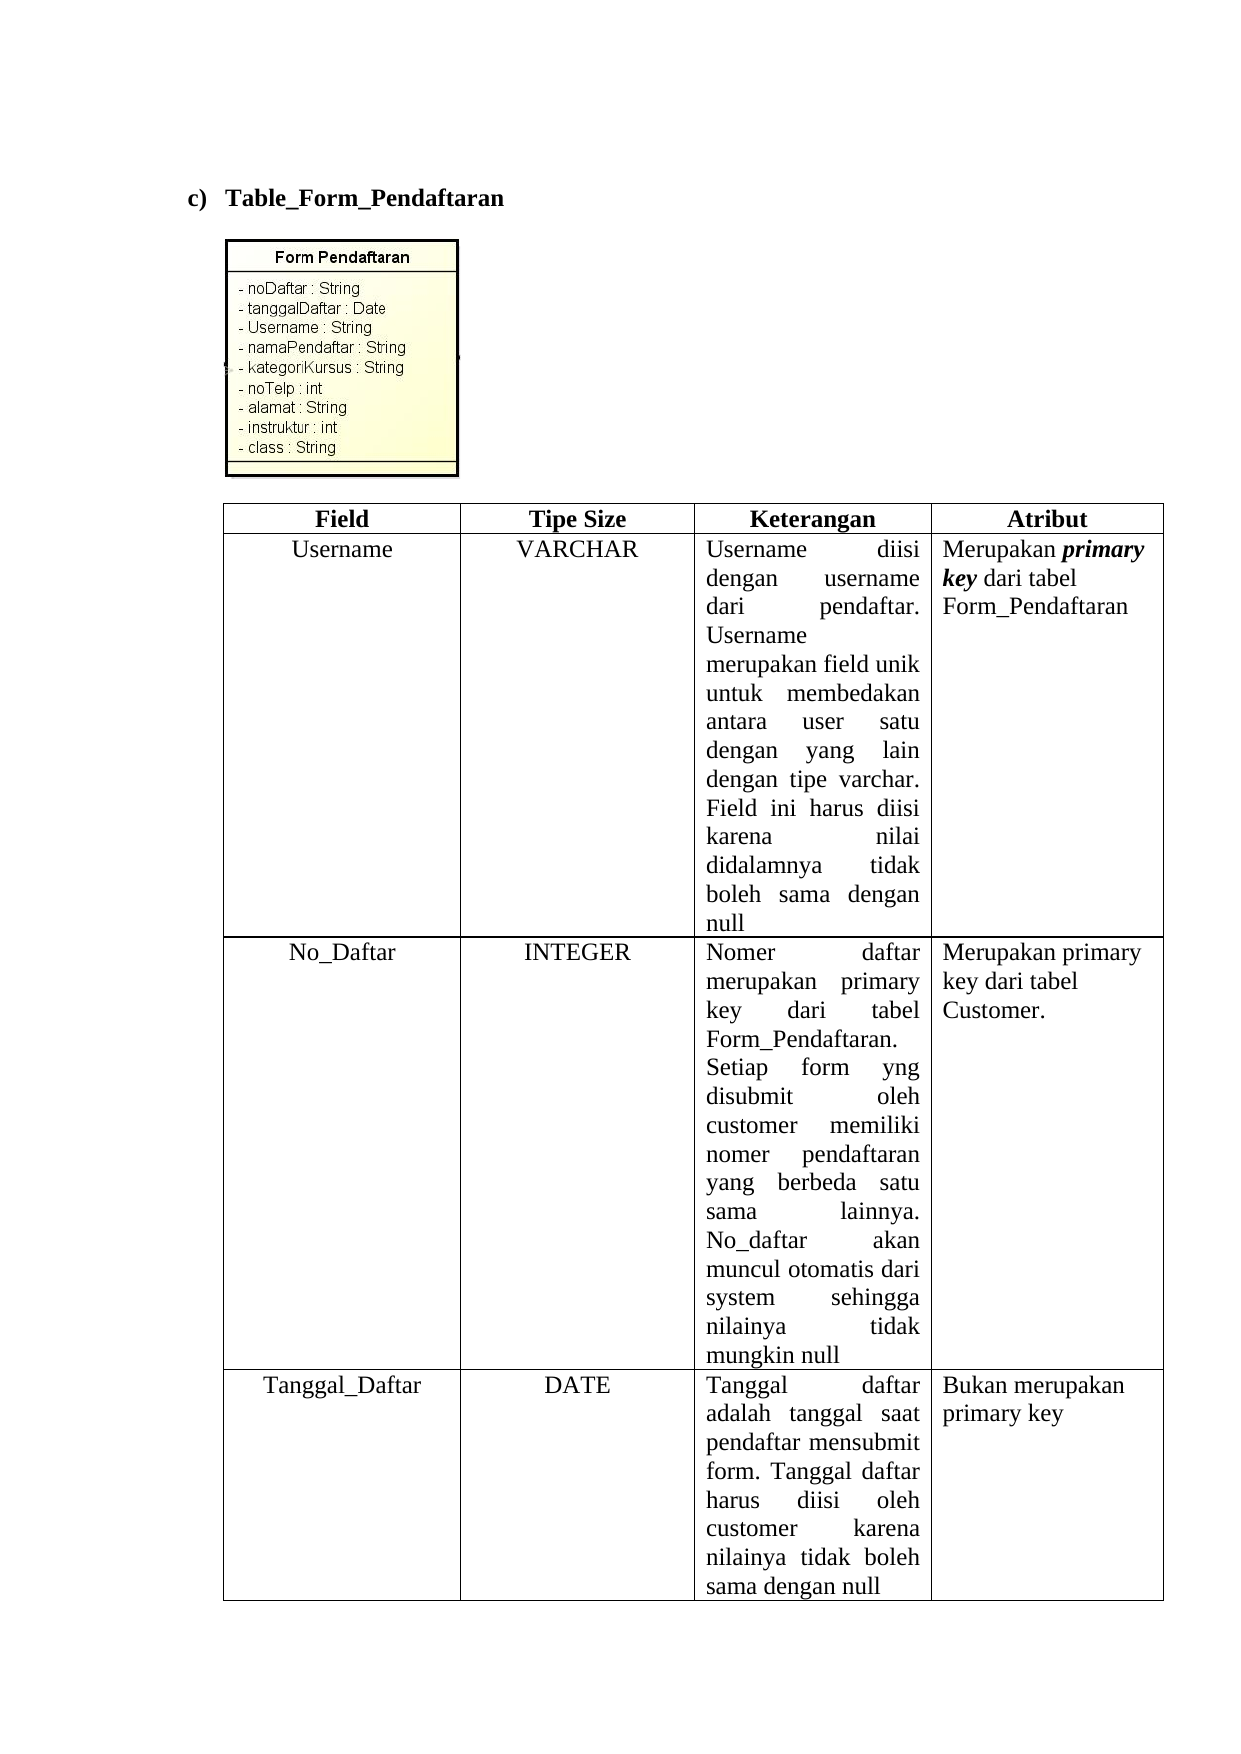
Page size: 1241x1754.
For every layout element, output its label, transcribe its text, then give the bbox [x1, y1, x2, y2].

table_cell No_Daftar [224, 938, 460, 1369]
table_cell Username [224, 534, 460, 936]
table_cell Merupakan primary key dari tabel Form_Pendaftaran [932, 534, 1163, 936]
table_cell Nomer daftar merupakan primary key dari tabel Form_Pendaftaran. Setiap form yng disubmit oleh customer memiliki nomer pendaftaran yang berbeda satu sama lainnya. No_daftar akan muncul otomatis dari system sehingga nilainya tidak mungkin null [695, 938, 931, 1369]
list Table_Form_Pendaftaran [187, 183, 1090, 212]
table_header Tipe Size [461, 504, 694, 533]
table_header Atribut [932, 504, 1163, 533]
table_cell Merupakan primary key dari tabel Customer. [932, 938, 1163, 1369]
table_header Field [224, 504, 460, 533]
table_cell VARCHAR [461, 534, 694, 936]
table_cell INTEGER [461, 938, 694, 1369]
picture [223, 236, 461, 479]
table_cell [695, 1370, 931, 1600]
table_header Keterangan [695, 504, 931, 533]
table_cell DATE [461, 1370, 694, 1600]
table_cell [932, 1370, 1163, 1600]
table_cell Username diisi dengan username dari pendaftar. Username merupakan field unik untuk membedakan antara user satu dengan yang lain dengan tipe varchar. Field ini harus diisi karena nilai didalamnya tidak boleh sama dengan null [695, 534, 931, 936]
table_cell Tanggal_Daftar [224, 1370, 460, 1600]
